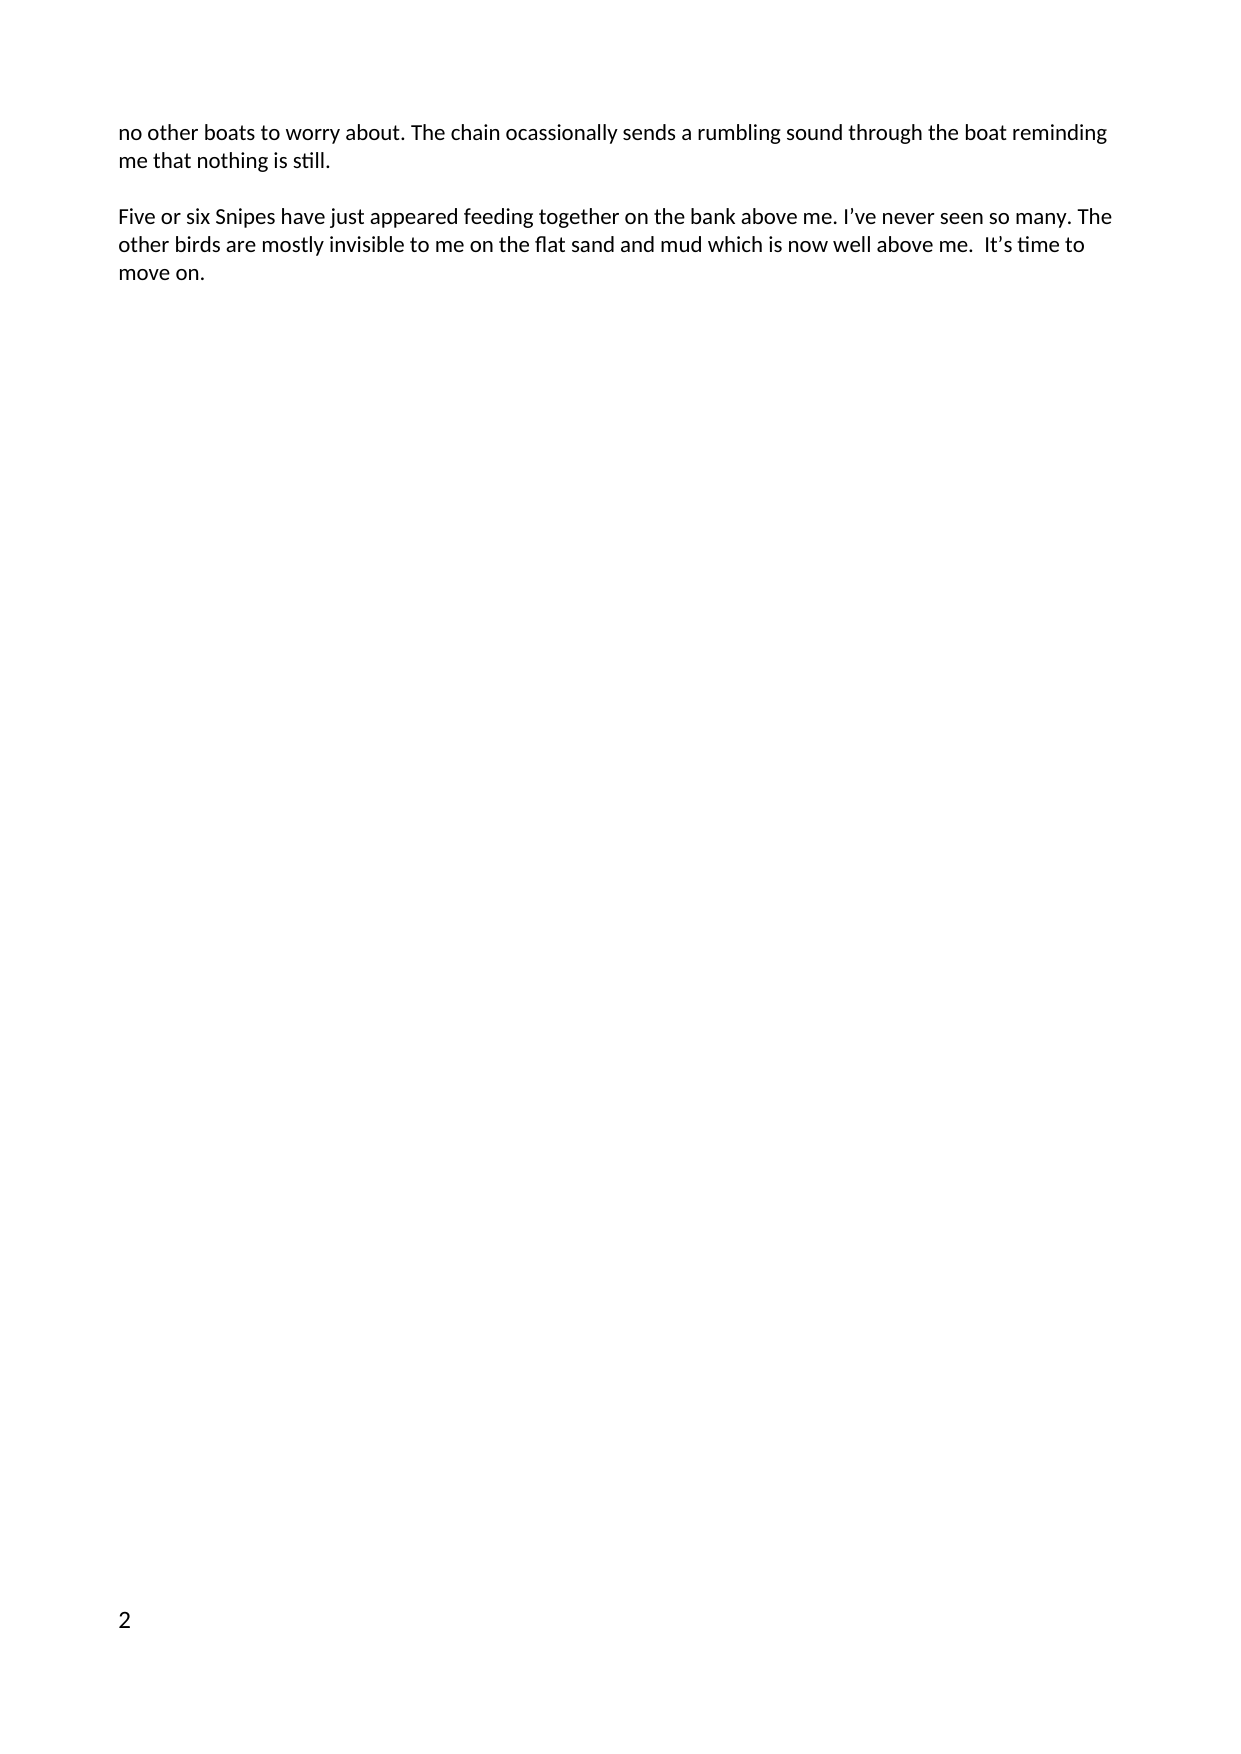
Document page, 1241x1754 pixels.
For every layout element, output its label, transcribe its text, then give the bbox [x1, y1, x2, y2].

text Five or six Snipes have just appeared feeding together on the bank above me. I’ve never seen so many. The other birds are mostly invisible to me on the flat sand and mud which is now well above me. It’s time to move on. [118, 202, 1122, 286]
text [118, 118, 1122, 174]
